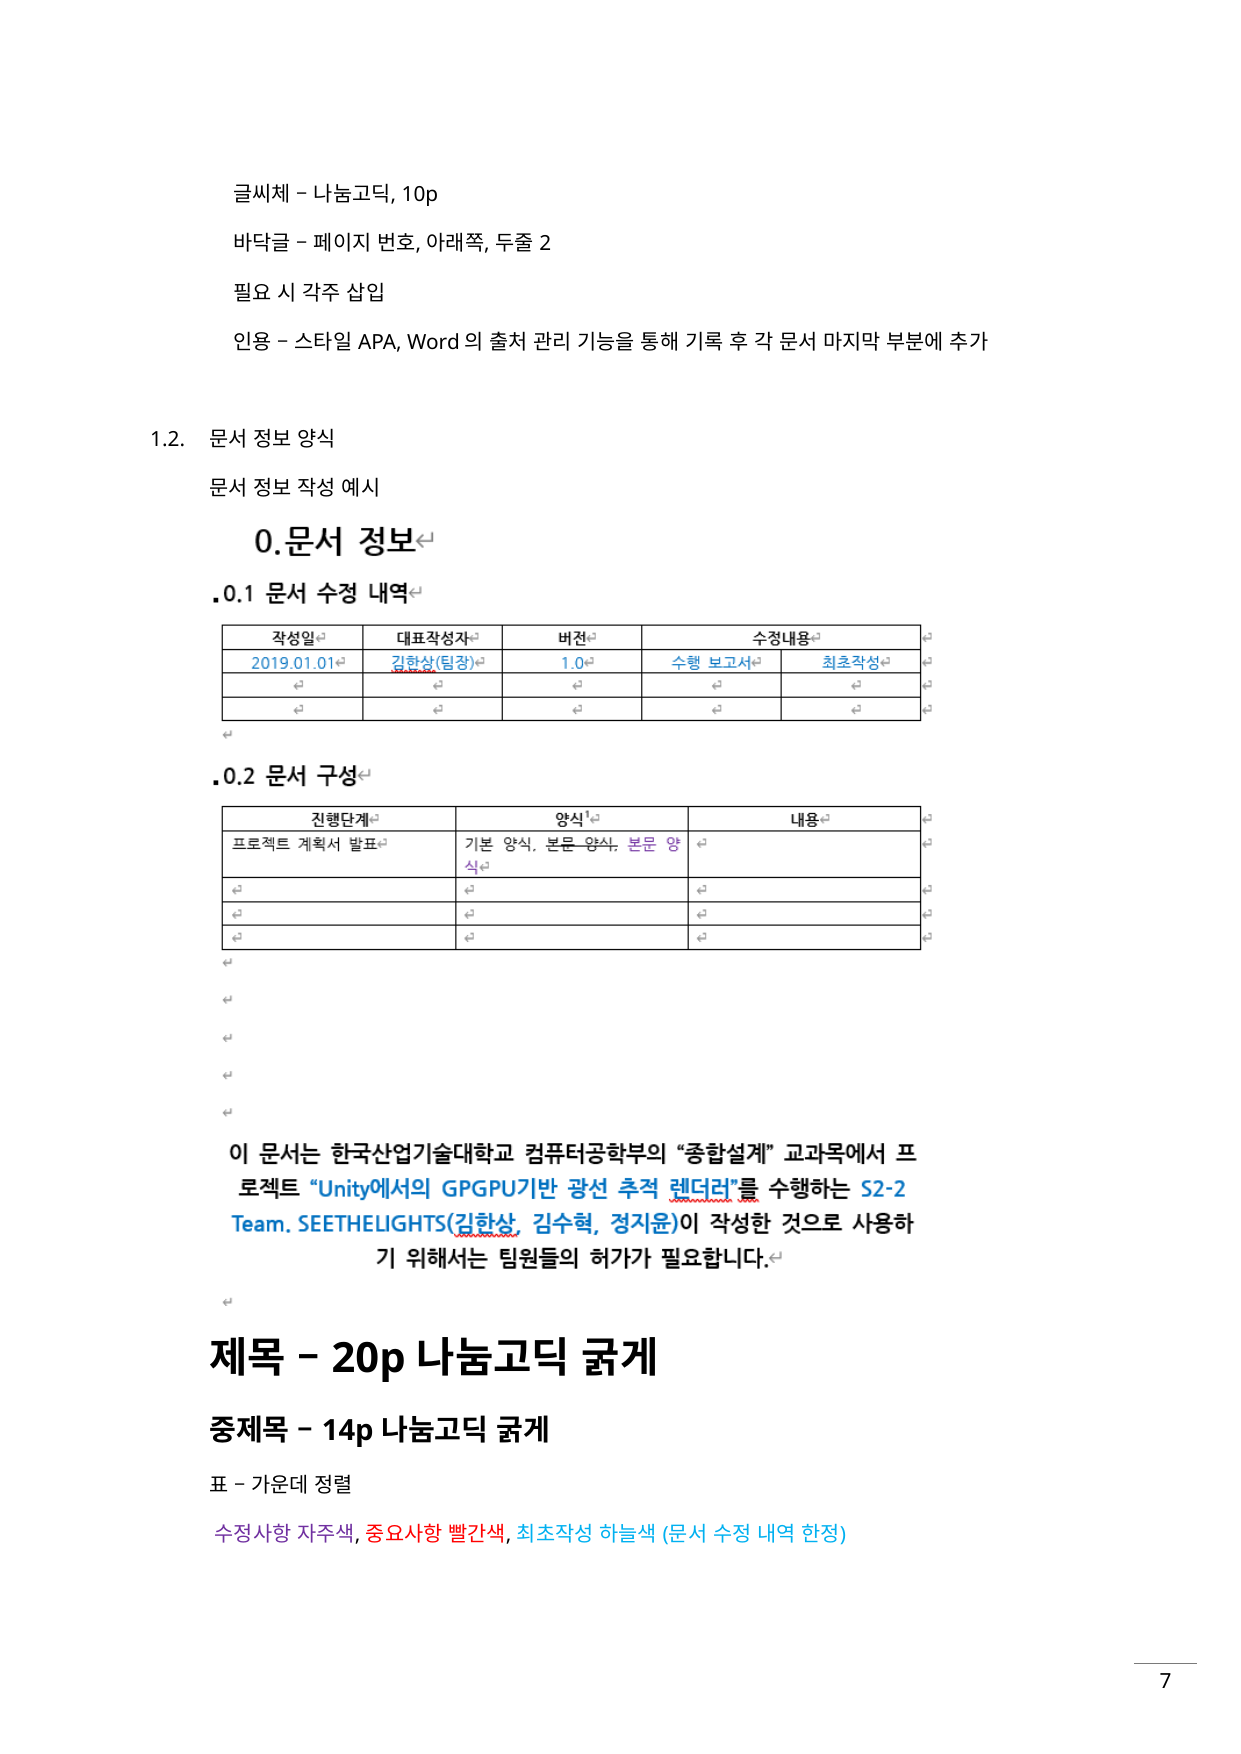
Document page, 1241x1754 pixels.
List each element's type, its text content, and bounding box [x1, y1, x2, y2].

text 글씨체 – 나눔고딕, 10p [150, 177, 1090, 207]
picture [209, 520, 941, 1306]
text 수정사항 자주색, 중요사항 빨간색, 최초작성 하늘색 (문서 수정 내역 한정) [209, 1518, 1090, 1548]
text 문서 정보 작성 예시 [209, 471, 1090, 501]
list 문서 정보 양식 [150, 422, 1090, 452]
text 중제목 – 14p 나눔고딕 굵게 [209, 1406, 1090, 1448]
text 인용 – 스타일 APA, Word의 출처 관리 기능을 통해 기록 후 각 문서 마지막 부분에 추가 [150, 325, 1090, 356]
text 필요 시 각주 삽입 [150, 276, 1090, 306]
text 바닥글 – 페이지 번호, 아래쪽, 두줄 2 [150, 227, 1090, 257]
text 제목 – 20p 나눔고딕 굵게 [209, 1324, 1090, 1384]
text 표 – 가운데 정렬 [209, 1468, 1090, 1499]
